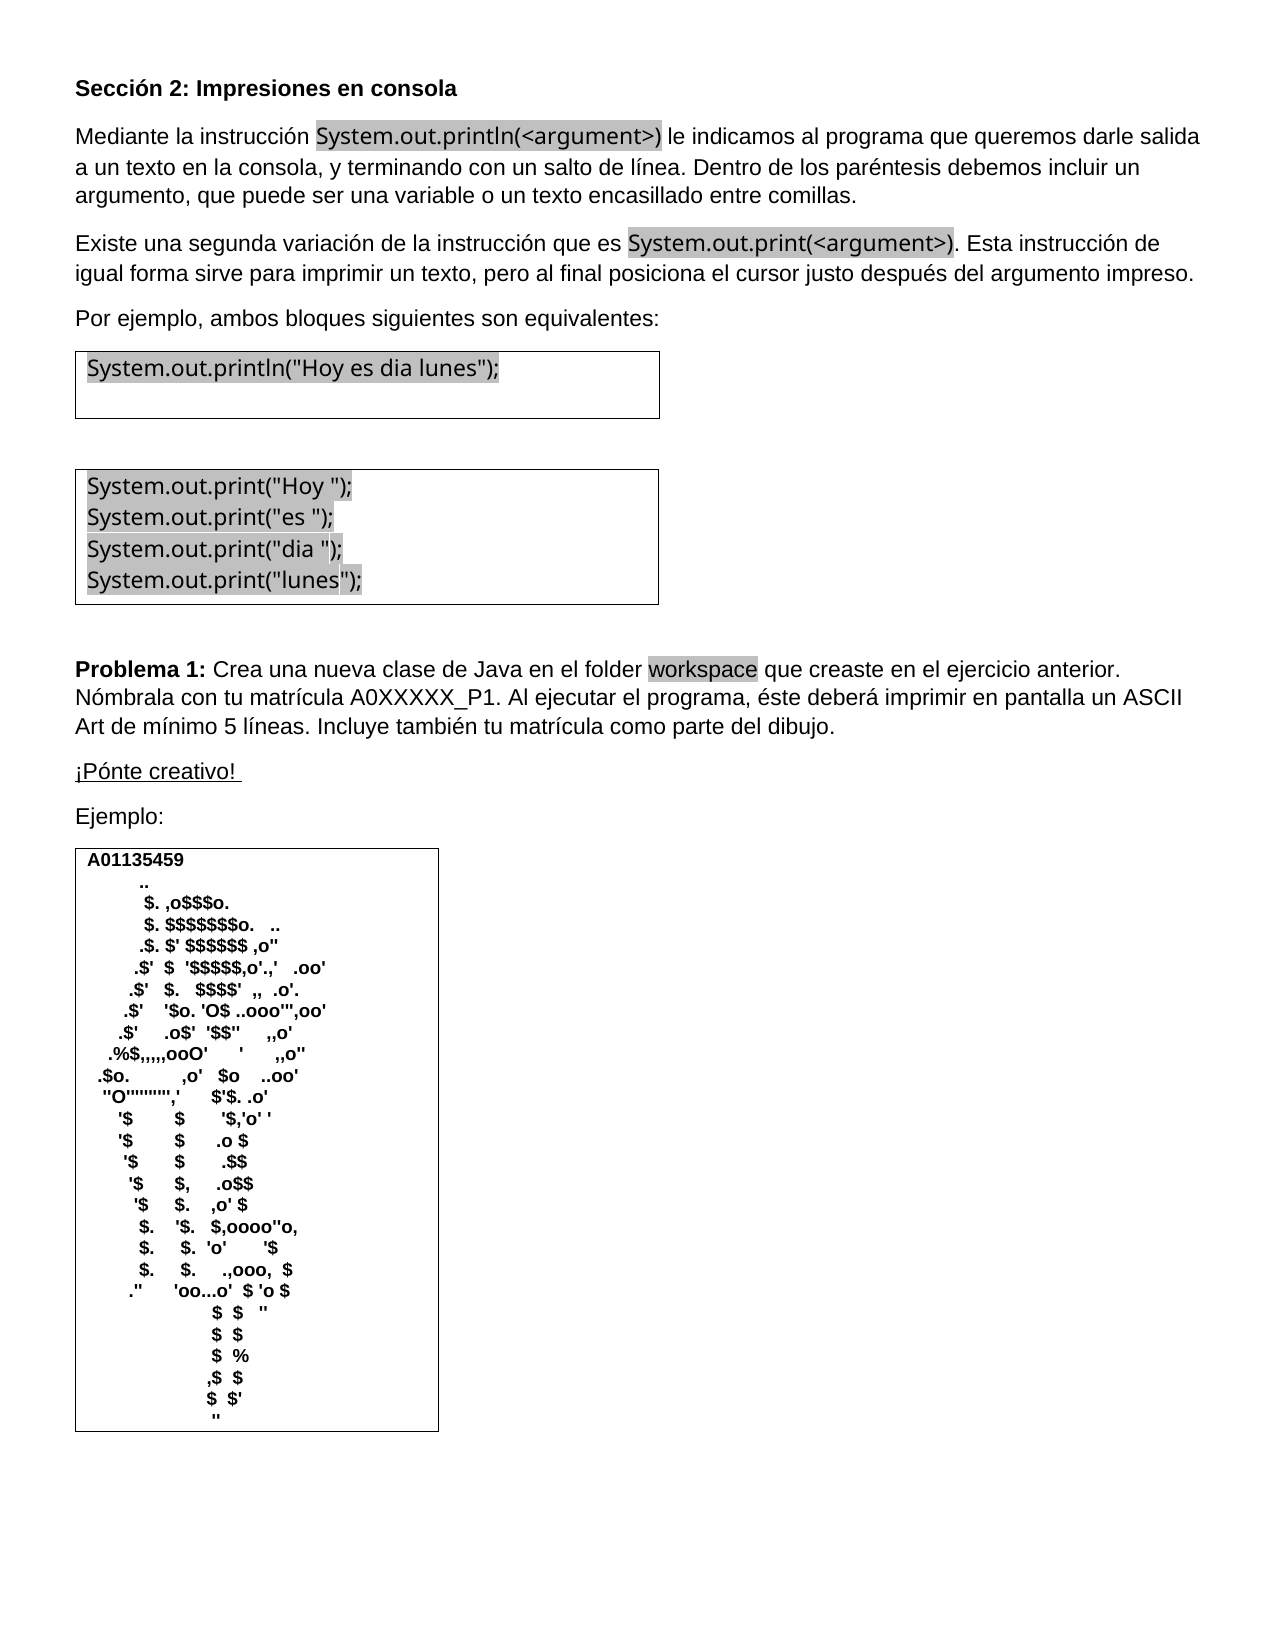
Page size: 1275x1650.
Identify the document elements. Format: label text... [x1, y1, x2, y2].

text Existe una segunda variación de la instrucción que es System.out.print(<argument>). Esta instrucción de igual forma sirve para imprimir un texto, pero al final posiciona el cursor justo después del argumento impreso. [75, 227, 1200, 287]
table_header System.out.print("Hoy "); System.out.print("es "); System.out.print("dia "); System.out.print("lunes"); [76, 470, 658, 604]
text Problema 1: Crea una nueva clase de Java en el folder workspace que creaste en el ejercicio anterior. Nómbrala con tu matrícula A0XXXXX_P1. Al ejecutar el programa, éste deberá imprimir en pantalla un ASCII Art de mínimo 5 líneas. Incluye también tu matrícula como parte del dibujo. [75, 656, 1200, 739]
text Mediante la instrucción System.out.println(<argument>) le indicamos al programa que queremos darle salida a un texto en la consola, y terminando con un salto de línea. Dentro de los paréntesis debemos incluir un argumento, que puede ser una variable o un texto encasillado entre comillas. [75, 120, 1200, 208]
table_header A01135459 .. $. ,o$$$o. $. $$$$$$$o. .. .$. $' $$$$$$ ,o'' .$' $ '$$$$$,o'.,' .oo' .$' $. $$$$' ,, .o'. .$' '$o. 'O$ ..ooo''',oo' .$' .o$' '$$'' ,,o' .%$,,,,,ooO' ' ,,o'' .$o. ,o' $o ..oo' ''O'''''''''',' $'$. .o' '$ $ '$,'o' ' '$ $ .o $ '$ $ .$$ '$ $, .o$$ '$ $. ,o' $ $. '$. $,oooo''o, $. $. 'o' '$ $. $. .,ooo, $ .'' 'oo...o' $ 'o $ $ $ '' $ $ $ % ,$ $ $ $' '' [76, 849, 438, 1431]
table_header System.out.println("Hoy es dia lunes"); [76, 352, 659, 417]
text ¡Pónte creativo! [75, 758, 1200, 784]
text Ejemplo: [75, 803, 1200, 829]
text Sección 2: Impresiones en consola [75, 75, 1200, 101]
text Por ejemplo, ambos bloques siguientes son equivalentes: [75, 305, 1200, 332]
